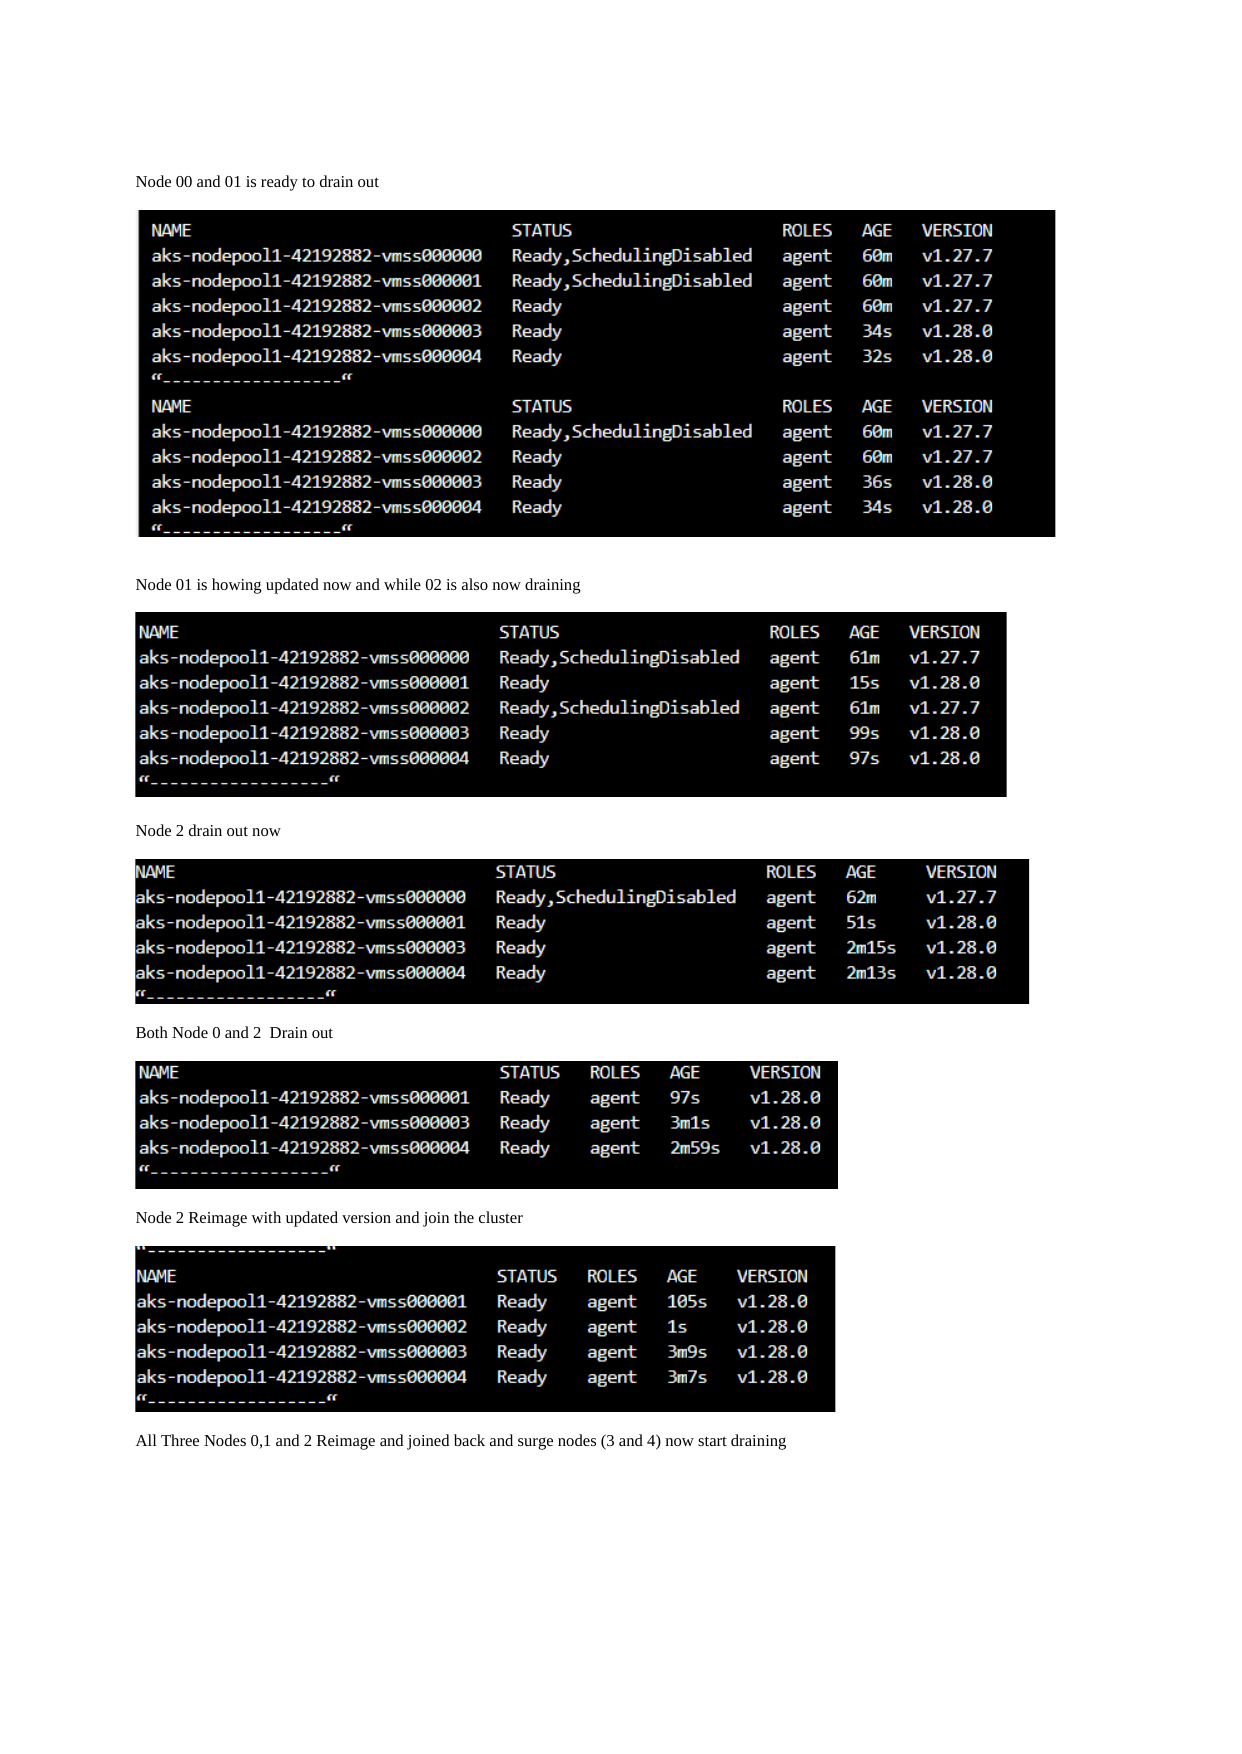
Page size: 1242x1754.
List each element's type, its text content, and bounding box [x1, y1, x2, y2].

picture [135, 612, 1007, 797]
picture [135, 1246, 836, 1412]
text Node 00 and 01 is ready to drain out [135, 172, 1152, 191]
text Node 2 Reimage with updated version and join the cluster [135, 1208, 1152, 1227]
text All Three Nodes 0,1 and 2 Reimage and joined back and surge nodes (3 and 4) now start draining [135, 1431, 1152, 1450]
text Node 01 is howing updated now and while 02 is also now draining [135, 574, 1152, 594]
picture [135, 1061, 838, 1189]
picture [135, 210, 1056, 537]
text Node 2 drain out now [135, 821, 1152, 840]
picture [135, 859, 1030, 1004]
text Both Node 0 and 2 Drain out [135, 1023, 1152, 1042]
